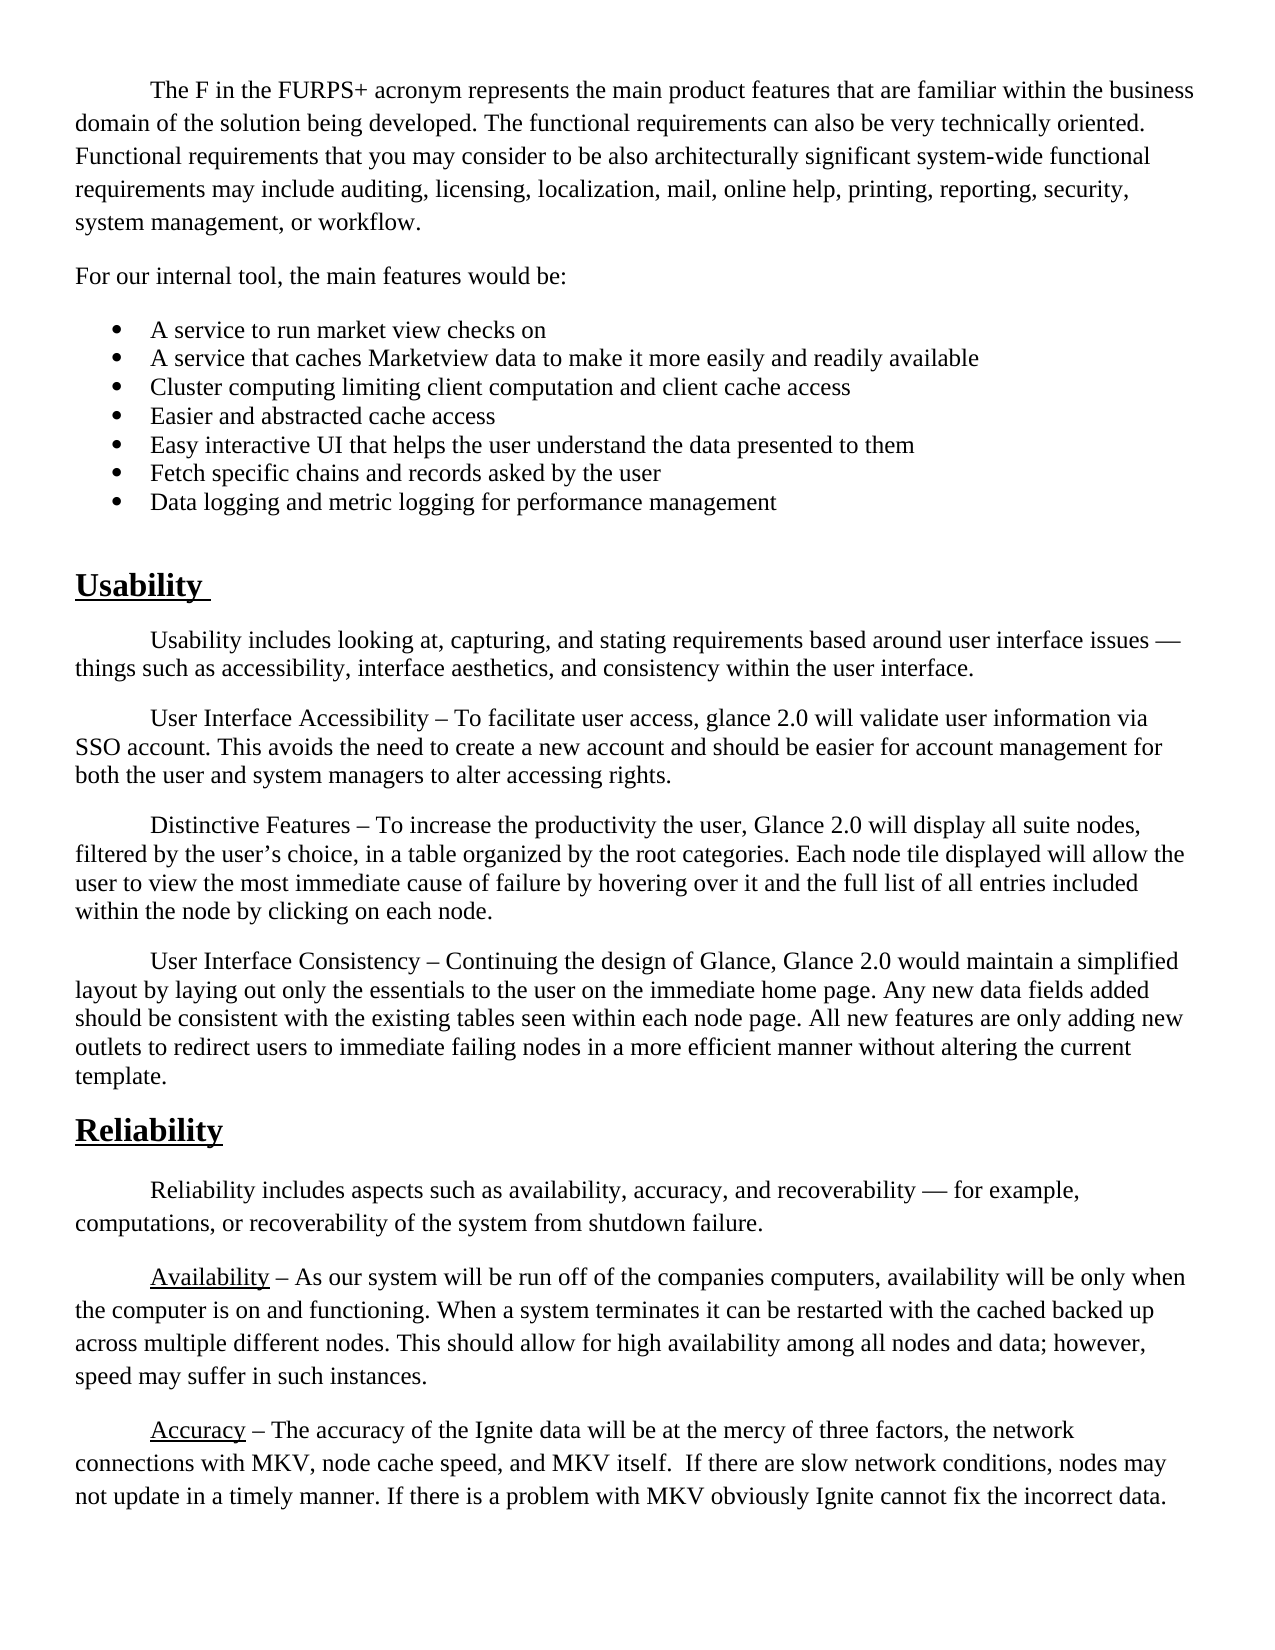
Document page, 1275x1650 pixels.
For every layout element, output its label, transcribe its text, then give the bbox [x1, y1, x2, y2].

text User Interface Consistency – Continuing the design of Glance, Glance 2.0 would maintain a simplified layout by laying out only the essentials to the user on the immediate home page. Any new data fields added should be consistent with the existing tables seen within each node page. All new features are only adding new outlets to redirect users to immediate failing nodes in a more efficient manner without altering the current template. [75, 946, 1200, 1090]
text Reliability includes aspects such as availability, accuracy, and recoverability — for example, computations, or recoverability of the system from shutdown failure. [75, 1176, 1200, 1237]
text User Interface Accessibility – To facilitate user access, glance 2.0 will validate user information via SSO account. This avoids the need to create a new account and should be easier for account management for both the user and system managers to alter accessing rights. [75, 703, 1200, 789]
list A service to run market view checks on [112, 315, 1200, 343]
list Easy interactive UI that helps the user understand the data presented to them [112, 430, 1200, 458]
text For our internal tool, the main features would be: [75, 261, 1200, 290]
text Usability includes looking at, capturing, and stating requirements based around user interface issues — things such as accessibility, interface aesthetics, and consistency within the user interface. [75, 625, 1200, 682]
list A service that caches Marketview data to make it more easily and readily available [112, 343, 1200, 372]
text Usability [75, 566, 1200, 604]
list Fetch specific chains and records asked by the user [112, 458, 1200, 487]
list Easier and abstracted cache access [112, 401, 1200, 430]
list Cluster computing limiting client computation and client cache access [112, 372, 1200, 401]
text Distinctive Features – To increase the productivity the user, Glance 2.0 will display all suite nodes, filtered by the user’s choice, in a table organized by the root categories. Each node tile displayed will allow the user to view the most immediate cause of failure by hovering over it and the full list of all entries included within the node by clicking on each node. [75, 810, 1200, 925]
list Data logging and metric logging for performance management [112, 487, 1200, 516]
text Reliability [75, 1111, 1200, 1149]
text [75, 1415, 1200, 1510]
text The F in the FURPS+ acronym represents the main product features that are familiar within the business domain of the solution being developed. The functional requirements can also be very technically oriented. Functional requirements that you may consider to be also architecturally significant system-wide functional requirements may include auditing, licensing, localization, mail, online help, printing, reporting, security, system management, or workflow. [75, 75, 1200, 236]
text Availability – As our system will be run off of the companies computers, availability will be only when the computer is on and functioning. When a system terminates it can be restarted with the cached backed up across multiple different nodes. This should allow for high availability among all nodes and data; however, speed may suffer in such instances. [75, 1262, 1200, 1390]
